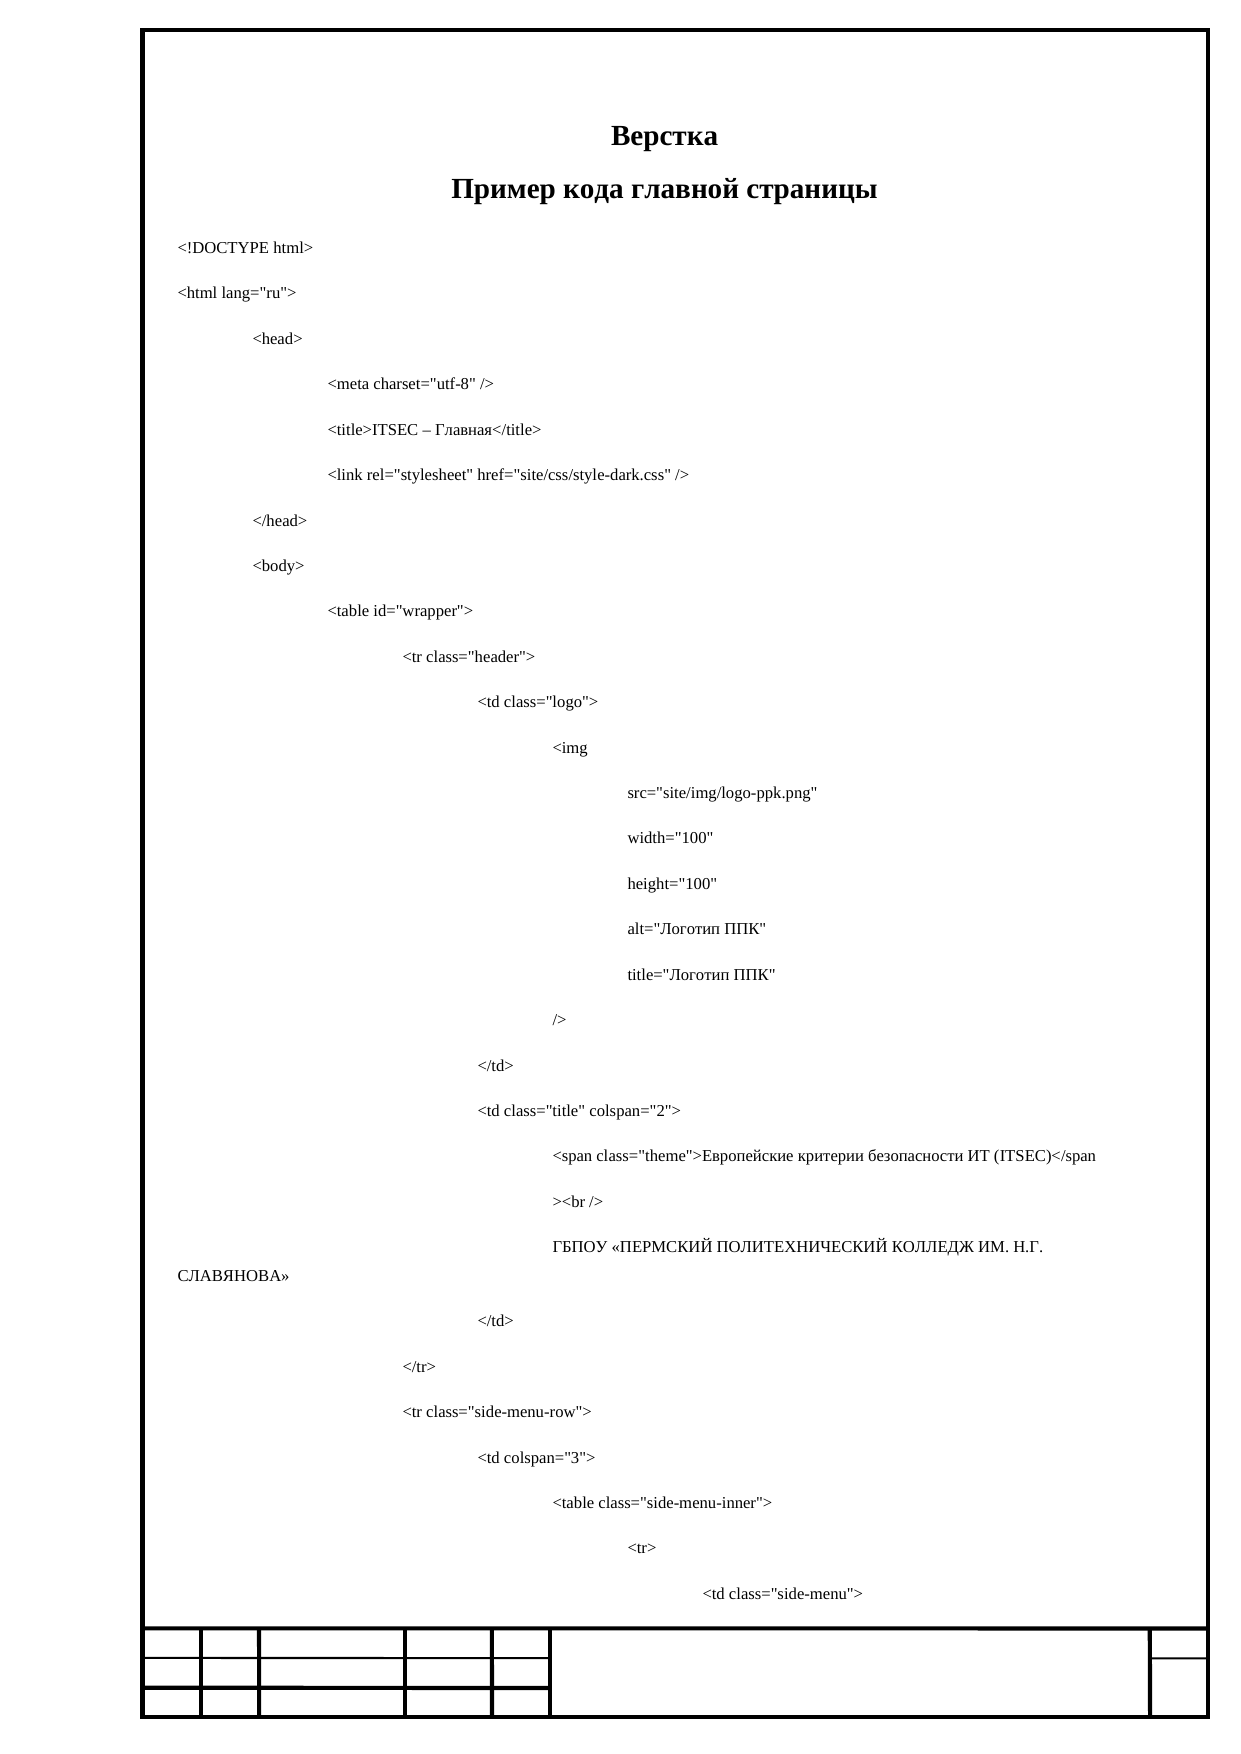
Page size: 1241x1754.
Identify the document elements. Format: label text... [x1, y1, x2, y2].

text <link rel="stylesheet" href="site/css/style-dark.css" /> [177, 465, 1152, 484]
text </head> [177, 510, 1152, 529]
text <table id="wrapper"> [177, 601, 1152, 620]
text title="Логотип ППК" [177, 964, 1152, 984]
text </tr> [177, 1357, 1152, 1376]
text <meta charset="utf-8" /> [177, 374, 1152, 393]
text <head> [177, 329, 1152, 348]
text <img [177, 737, 1152, 757]
text </td> [177, 1055, 1152, 1074]
text ГБПОУ «ПЕРМСКИЙ ПОЛИТЕХНИЧЕСКИЙ КОЛЛЕДЖ ИМ. Н.Г. СЛАВЯНОВА» [177, 1237, 1152, 1285]
text <tr class="side-menu-row"> [177, 1402, 1152, 1421]
text Пример кода главной страницы [177, 171, 1152, 204]
text height="100" [177, 874, 1152, 893]
text <td class="side-menu"> [177, 1584, 1152, 1603]
text <span class="theme">Европейские критерии безопасности ИТ (ITSEC)</span [177, 1146, 1152, 1165]
text <td colspan="3"> [177, 1447, 1152, 1467]
text <title>ITSEC – Главная</title> [177, 419, 1152, 439]
text <body> [177, 556, 1152, 575]
text <tr class="header"> [177, 647, 1152, 666]
text /> [177, 1010, 1152, 1029]
text alt="Логотип ППК" [177, 919, 1152, 938]
text <td class="logo"> [177, 692, 1152, 711]
text ><br /> [177, 1192, 1152, 1211]
text width="100" [177, 828, 1152, 847]
text <html lang="ru"> [177, 283, 1152, 302]
text <!DOCTYPE html> [177, 238, 1152, 257]
text <td class="title" colspan="2"> [177, 1101, 1152, 1120]
text src="site/img/logo-ppk.png" [177, 783, 1152, 802]
text Верстка [177, 118, 1152, 152]
text </td> [177, 1311, 1152, 1330]
text <table class="side-menu-inner"> [177, 1493, 1152, 1512]
text <tr> [177, 1538, 1152, 1557]
